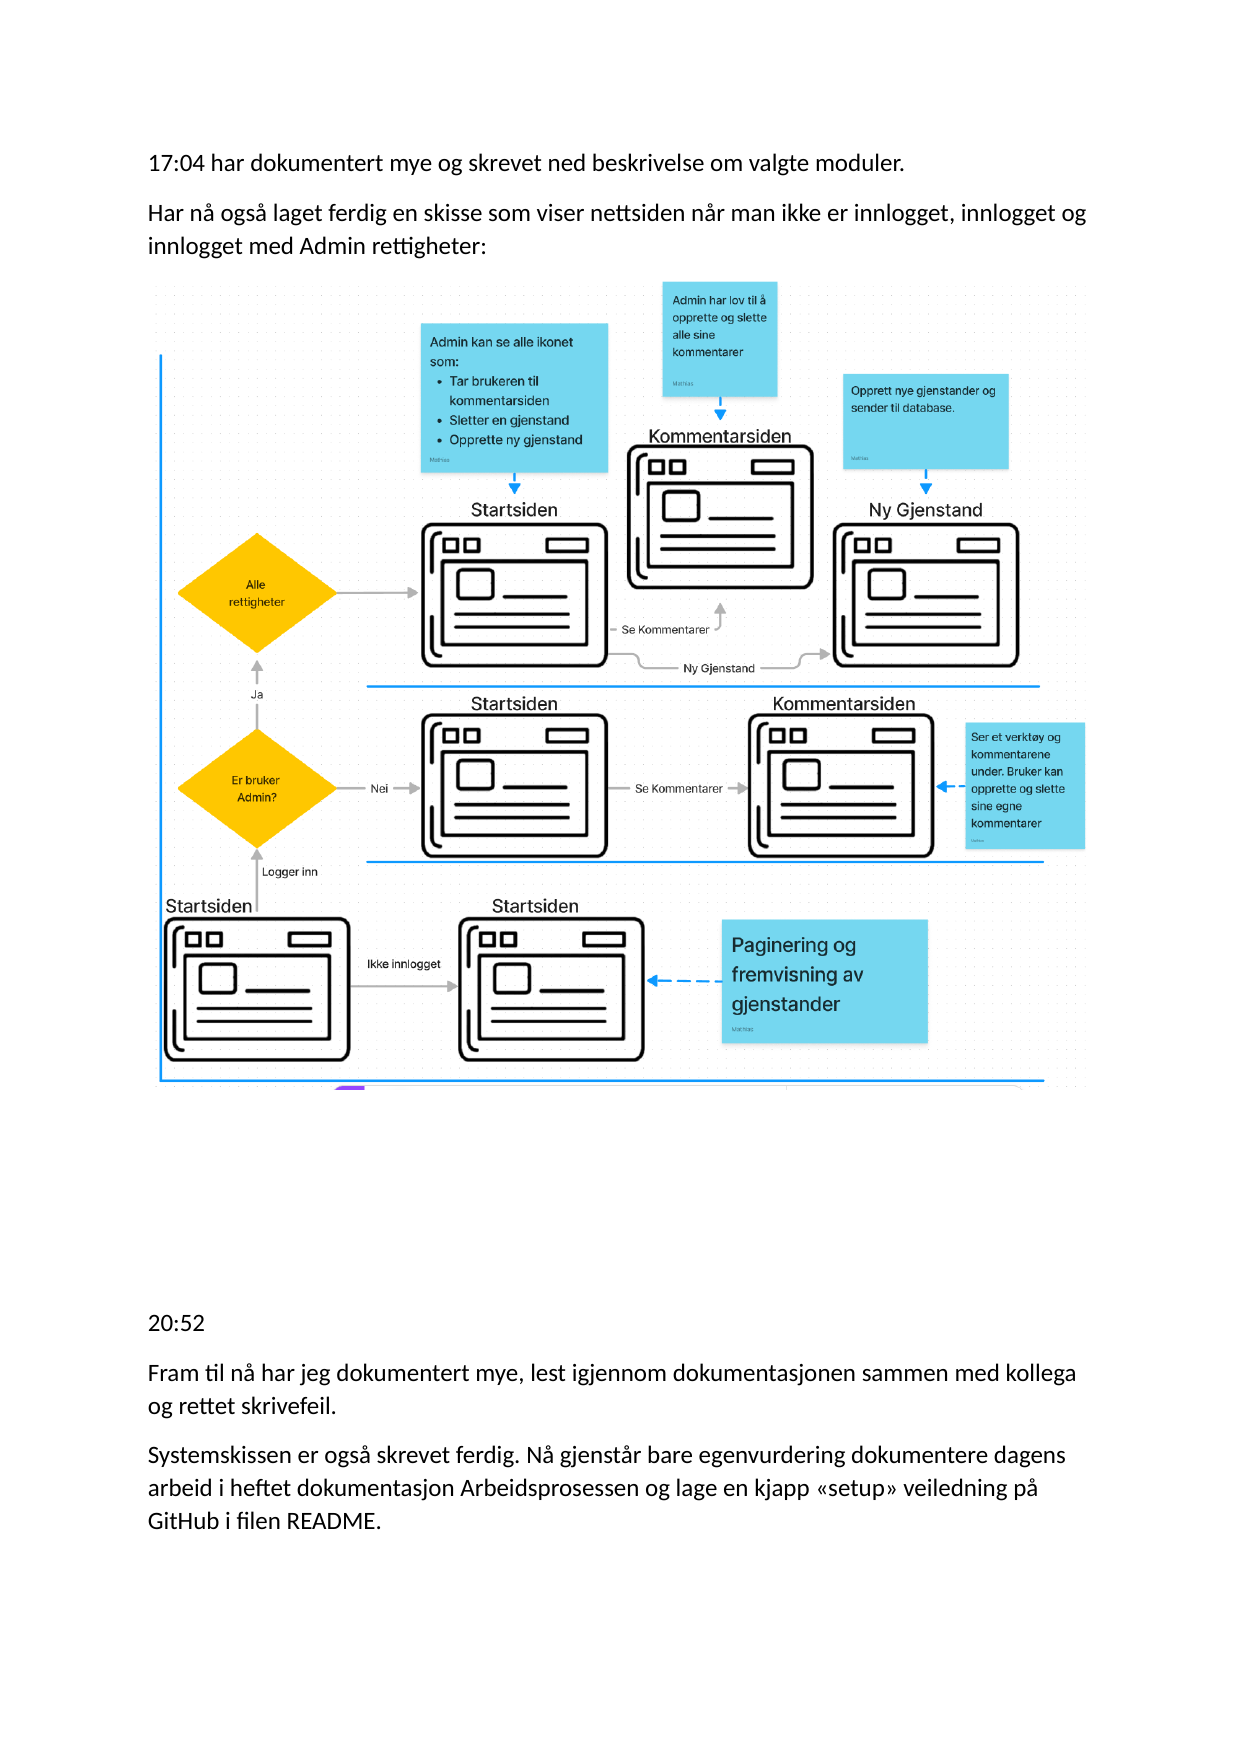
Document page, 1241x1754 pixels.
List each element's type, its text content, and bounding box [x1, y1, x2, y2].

text Systemskissen er også skrevet ferdig. Nå gjenstår bare egenvurdering dokumentere dagens arbeid i heftet dokumentasjon Arbeidsprosessen og lage en kjapp «setup» veiledning på GitHub i filen README. [148, 1439, 1093, 1536]
picture [147, 279, 1093, 1090]
text Fram til nå har jeg dokumentert mye, lest igjennom dokumentasjonen sammen med kollega og rettet skrivefeil. [148, 1357, 1093, 1420]
text Har nå også laget ferdig en skisse som viser nettsiden når man ikke er innlogget, innlogget og innlogget med Admin rettigheter: [148, 197, 1093, 261]
text 17:04 har dokumentert mye og skrevet ned beskrivelse om valgte moduler. [148, 148, 1093, 178]
text 20:52 [148, 1307, 1093, 1338]
